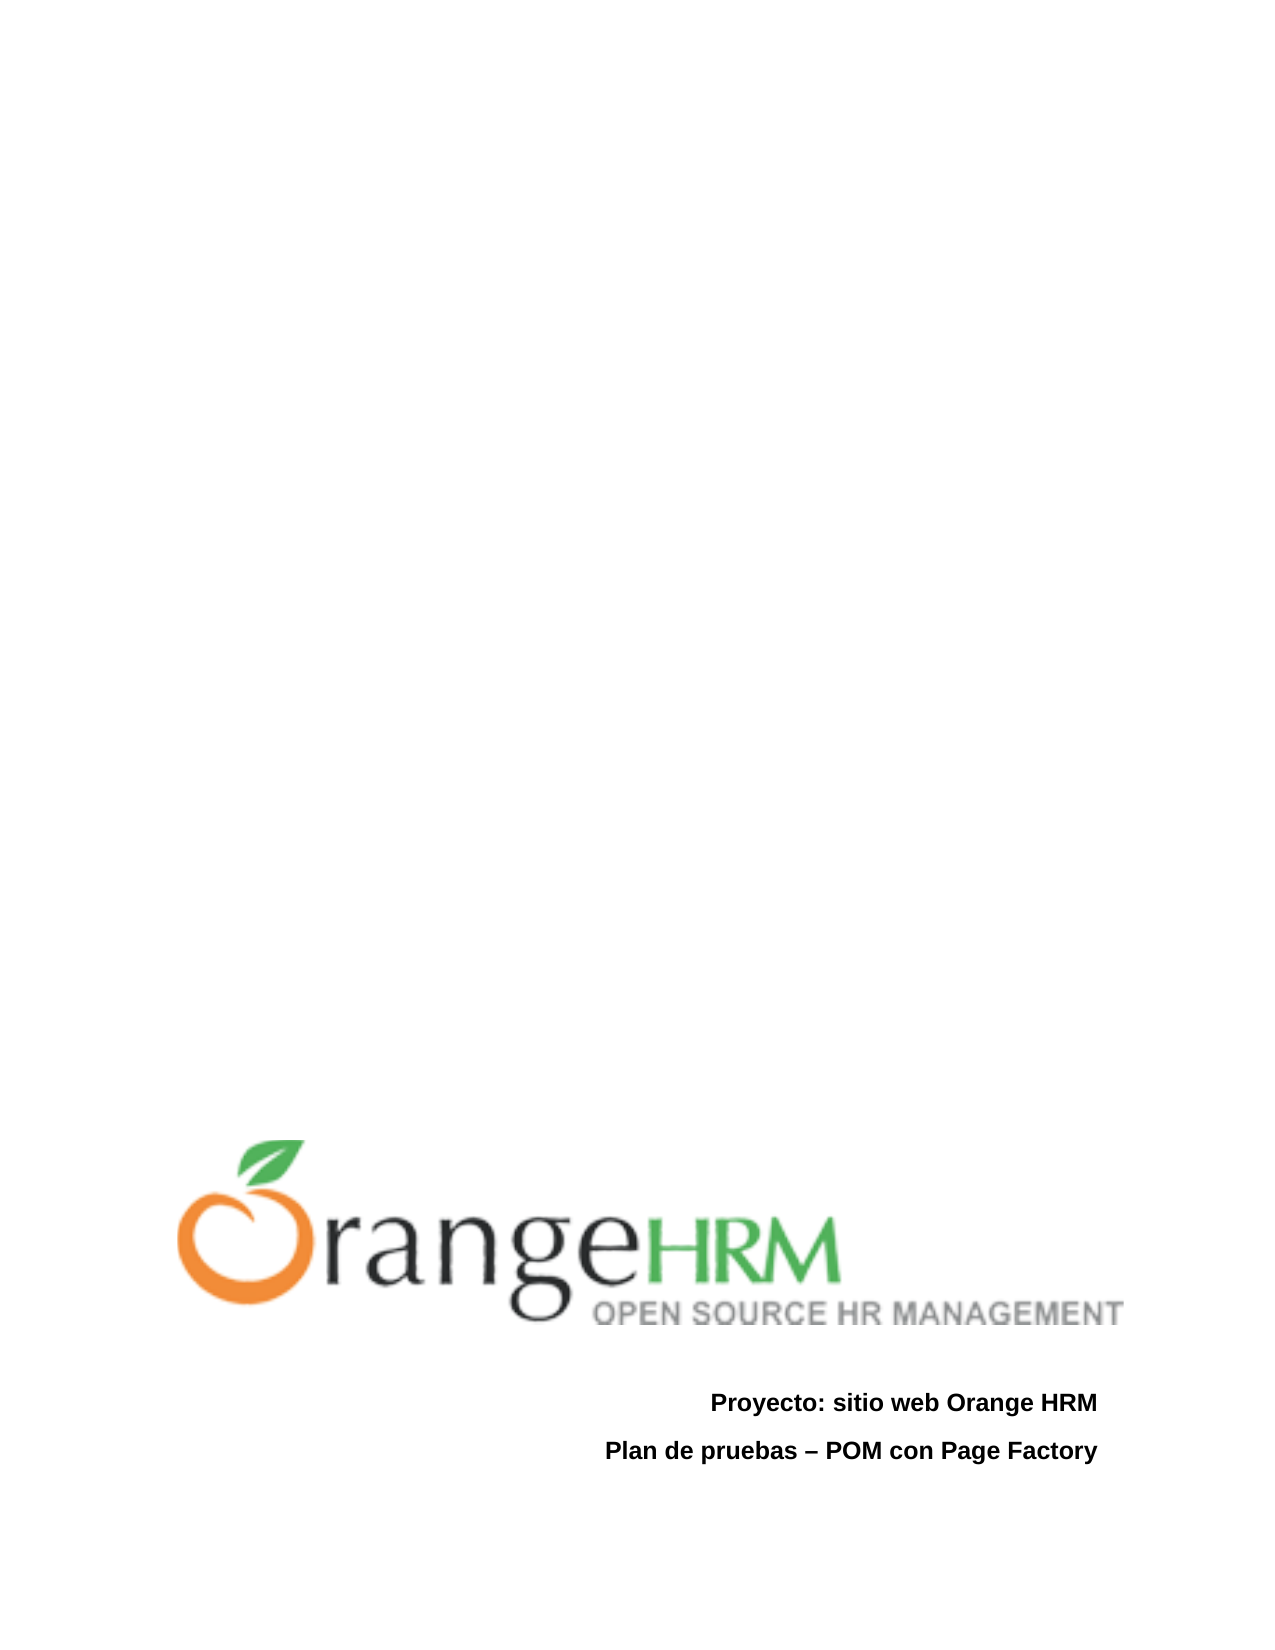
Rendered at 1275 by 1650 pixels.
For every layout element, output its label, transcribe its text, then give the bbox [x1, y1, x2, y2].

picture [177, 1140, 1124, 1325]
text Plan de pruebas – POM con Page Factory [177, 1436, 1098, 1464]
text Proyecto: sitio web Orange HRM [177, 1388, 1098, 1417]
